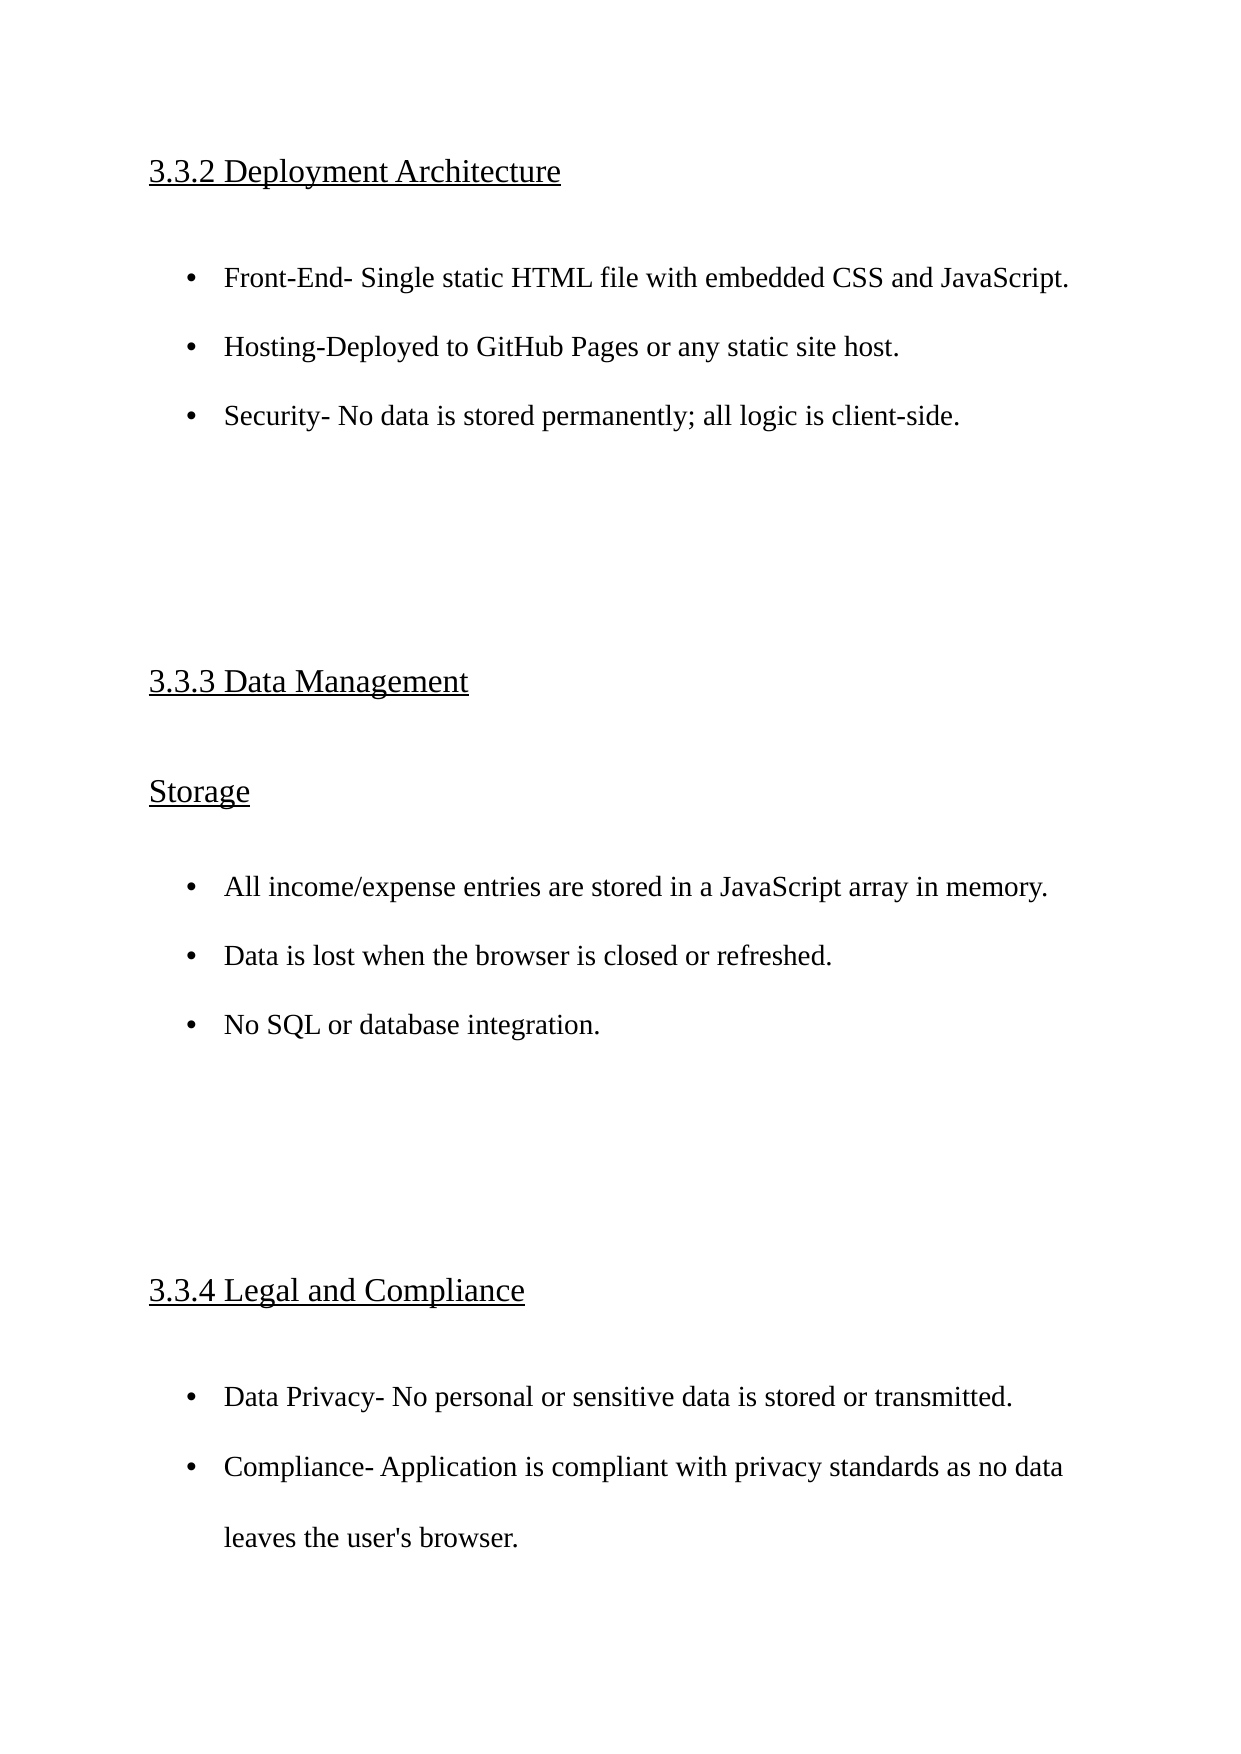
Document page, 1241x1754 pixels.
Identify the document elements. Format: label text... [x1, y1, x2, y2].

subtitle Deployment Architecture [148, 151, 1089, 189]
list Hosting-Deployed to GitHub Pages or any static site host. [186, 329, 1089, 362]
subtitle Data Management [148, 661, 1089, 699]
list Compliance- Application is compliant with privacy standards as no data leaves the user's browser. [186, 1449, 1089, 1554]
list No SQL or database integration. [186, 1007, 1089, 1041]
list Security- No data is stored permanently; all logic is client-side. [186, 398, 1089, 432]
list Data is lost when the browser is closed or refreshed. [186, 938, 1089, 972]
list Data Privacy- No personal or sensitive data is stored or transmitted. [186, 1379, 1089, 1413]
list Front-End- Single static HTML file with embedded CSS and JavaScript. [186, 259, 1089, 293]
list All income/expense entries are stored in a JavaScript array in memory. [186, 869, 1089, 903]
subtitle Legal and Compliance [148, 1271, 1089, 1309]
subtitle Storage [148, 771, 1089, 810]
